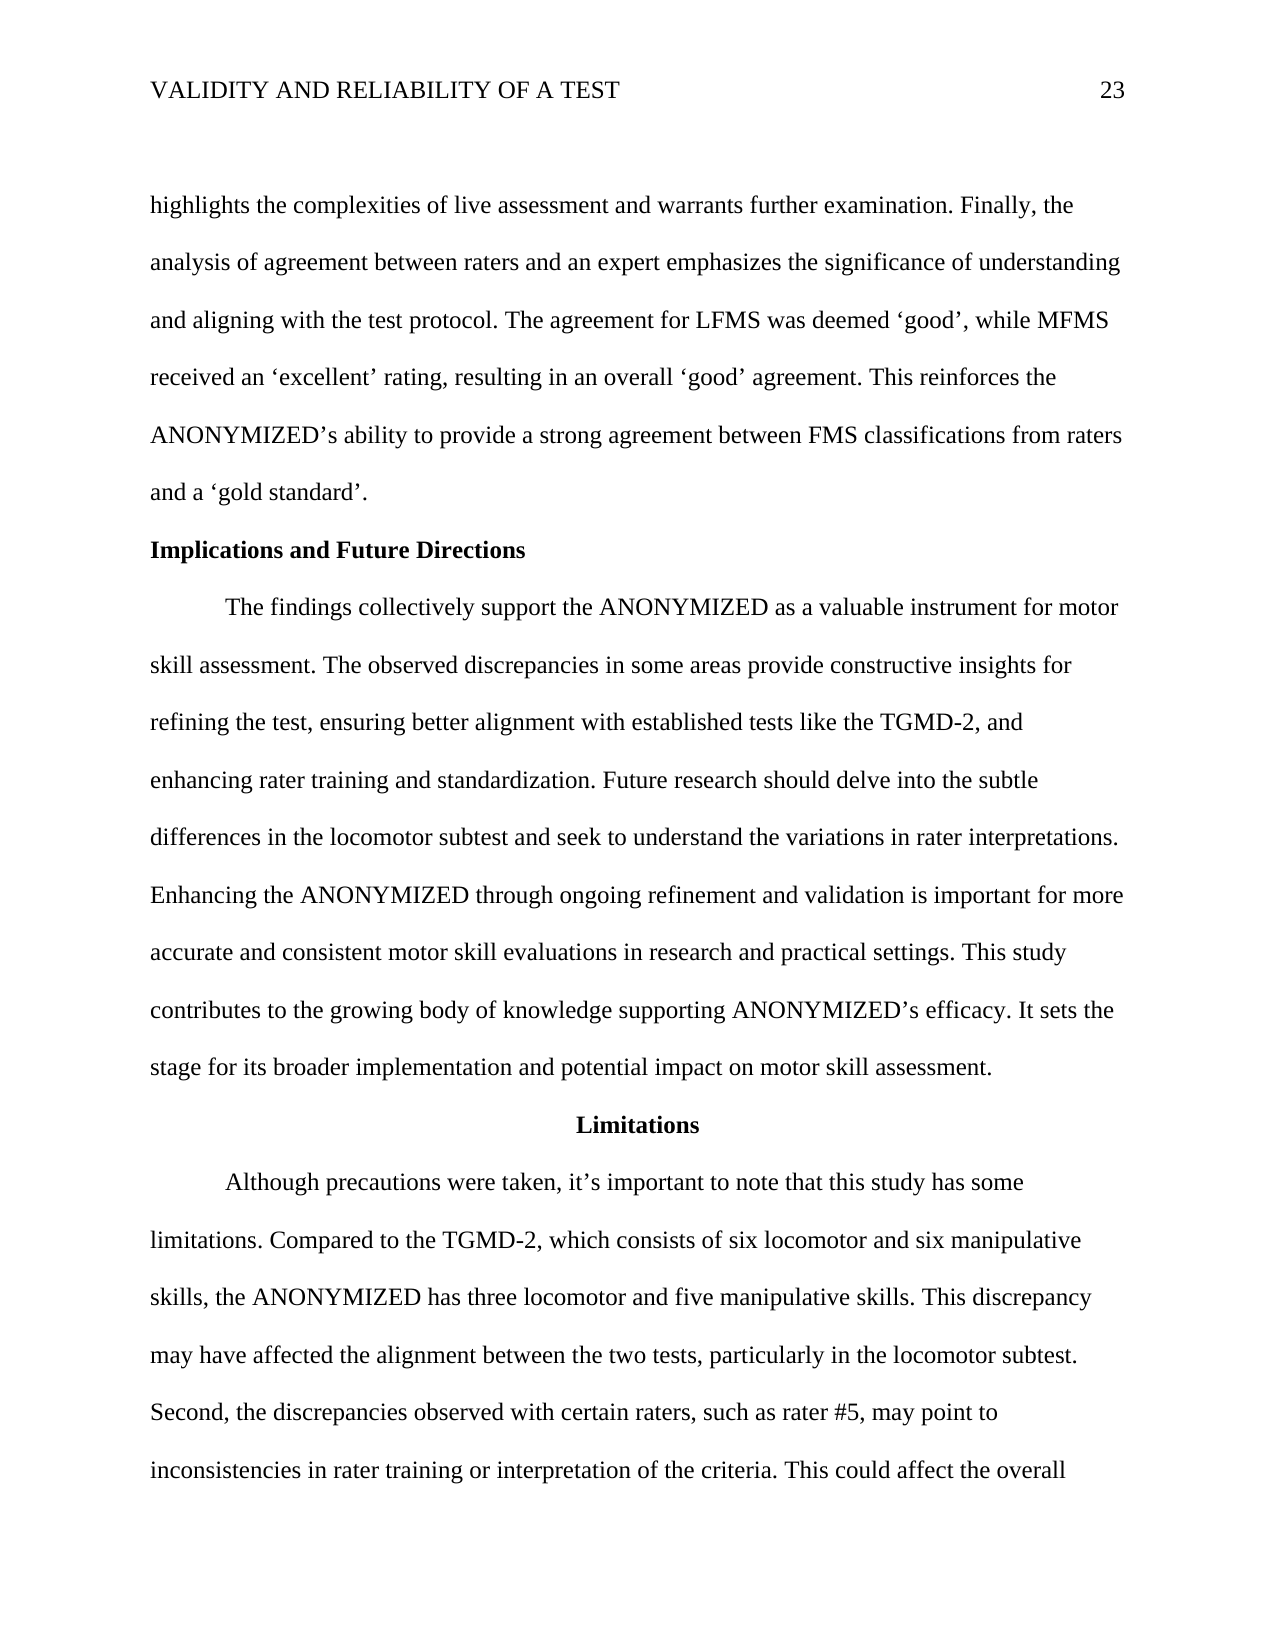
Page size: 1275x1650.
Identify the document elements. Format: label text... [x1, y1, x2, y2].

text The findings collectively support the ANONYMIZED as a valuable instrument for motor skill assessment. The observed discrepancies in some areas provide constructive insights for refining the test, ensuring better alignment with established tests like the TGMD-2, and enhancing rater training and standardization. Future research should delve into the subtle differences in the locomotor subtest and seek to understand the variations in rater interpretations. Enhancing the ANONYMIZED through ongoing refinement and validation is important for more accurate and consistent motor skill evaluations in research and practical settings. This study contributes to the growing body of knowledge supporting ANONYMIZED’s efficacy. It sets the stage for its broader implementation and potential impact on motor skill assessment. [150, 592, 1125, 1081]
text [150, 190, 1125, 506]
subtitle Implications and Future Directions [150, 535, 1125, 564]
subtitle Limitations [150, 1110, 1125, 1139]
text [150, 1167, 1125, 1484]
